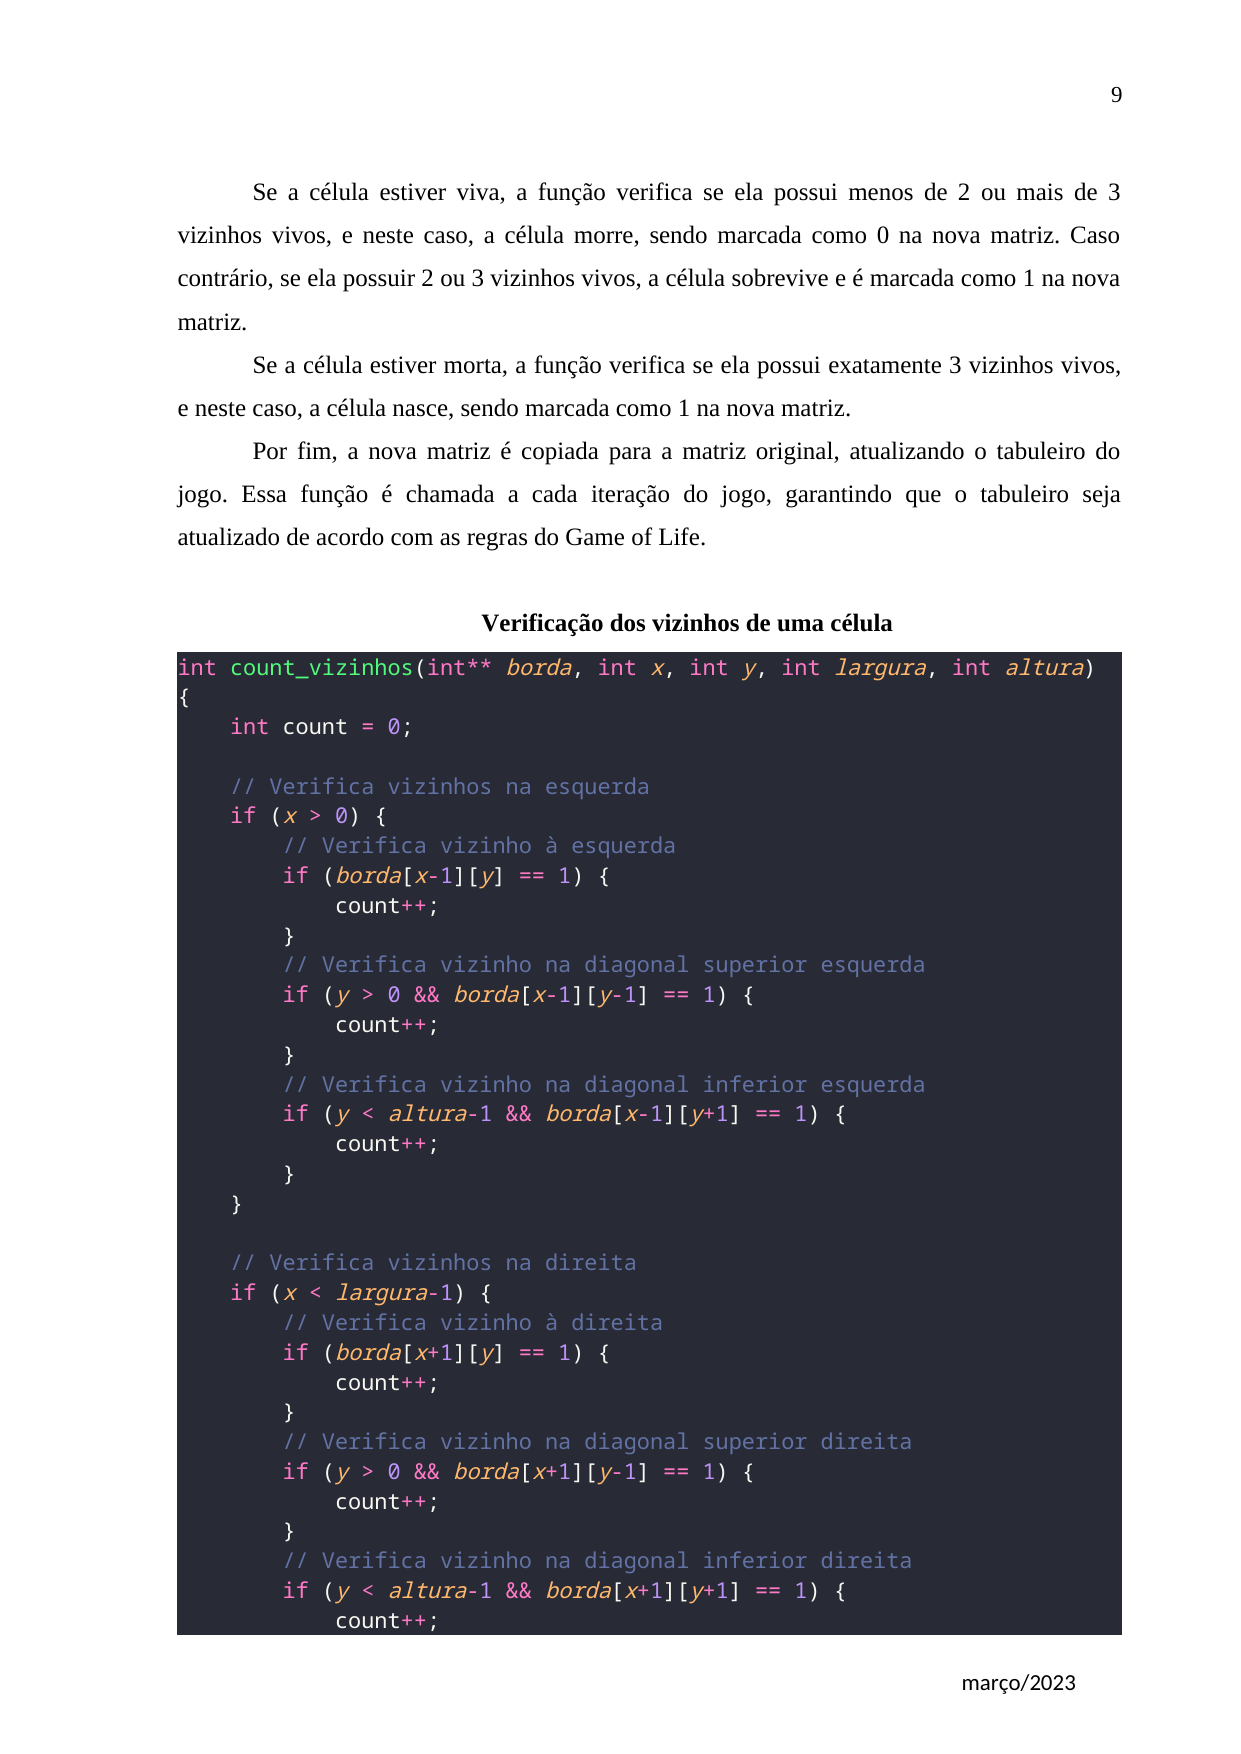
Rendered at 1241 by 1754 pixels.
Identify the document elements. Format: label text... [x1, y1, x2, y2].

text if (borda[x-1][y] == 1) { [177, 860, 1122, 890]
text } [177, 1158, 1122, 1188]
text } [177, 1396, 1122, 1426]
text int count_vizinhos(int** borda, int x, int y, int largura, int altura) { [177, 652, 1122, 711]
text if (y < altura-1 && borda[x-1][y+1] == 1) { [177, 1098, 1122, 1128]
text if (borda[x+1][y] == 1) { [177, 1337, 1122, 1367]
text count++; [177, 1128, 1122, 1158]
text count++; [177, 1486, 1122, 1516]
text count++; [177, 1009, 1122, 1039]
text // Verifica vizinho na diagonal inferior direita [177, 1545, 1122, 1575]
text count++; [177, 890, 1122, 920]
text } [177, 1188, 1122, 1218]
text Verificação dos vizinhos de uma célula [177, 608, 1122, 637]
text // Verifica vizinho à esquerda [177, 830, 1122, 860]
text } [177, 1516, 1122, 1545]
text // Verifica vizinhos na esquerda [177, 771, 1122, 801]
text // Verifica vizinho na diagonal superior esquerda [177, 949, 1122, 979]
text int count = 0; [177, 711, 1122, 741]
text Se a célula estiver viva, a função verifica se ela possui menos de 2 ou mais de 3 vizinhos vivos, e neste caso, a célula morre, sendo marcada como 0 na nova matriz. Caso contrário, se ela possuir 2 ou 3 vizinhos vivos, a célula sobrevive e é marcada como 1 na nova matriz. [177, 177, 1122, 335]
text } [177, 1039, 1122, 1069]
text count++; [177, 1605, 1122, 1635]
text // Verifica vizinho na diagonal inferior esquerda [177, 1069, 1122, 1098]
text if (x < largura-1) { [177, 1277, 1122, 1307]
text // Verifica vizinho à direita [177, 1307, 1122, 1337]
text count++; [177, 1367, 1122, 1396]
text // Verifica vizinhos na direita [177, 1247, 1122, 1277]
text if (y > 0 && borda[x-1][y-1] == 1) { [177, 979, 1122, 1009]
text // Verifica vizinho na diagonal superior direita [177, 1426, 1122, 1456]
text if (x > 0) { [177, 801, 1122, 830]
text Por fim, a nova matriz é copiada para a matriz original, atualizando o tabuleiro do jogo. Essa função é chamada a cada iteração do jogo, garantindo que o tabuleiro seja atualizado de acordo com as regras do Game of Life. [177, 436, 1122, 551]
text } [177, 920, 1122, 949]
text if (y < altura-1 && borda[x+1][y+1] == 1) { [177, 1575, 1122, 1605]
text Se a célula estiver morta, a função verifica se ela possui exatamente 3 vizinhos vivos, e neste caso, a célula nasce, sendo marcada como 1 na nova matriz. [177, 350, 1122, 422]
text if (y > 0 && borda[x+1][y-1] == 1) { [177, 1456, 1122, 1486]
